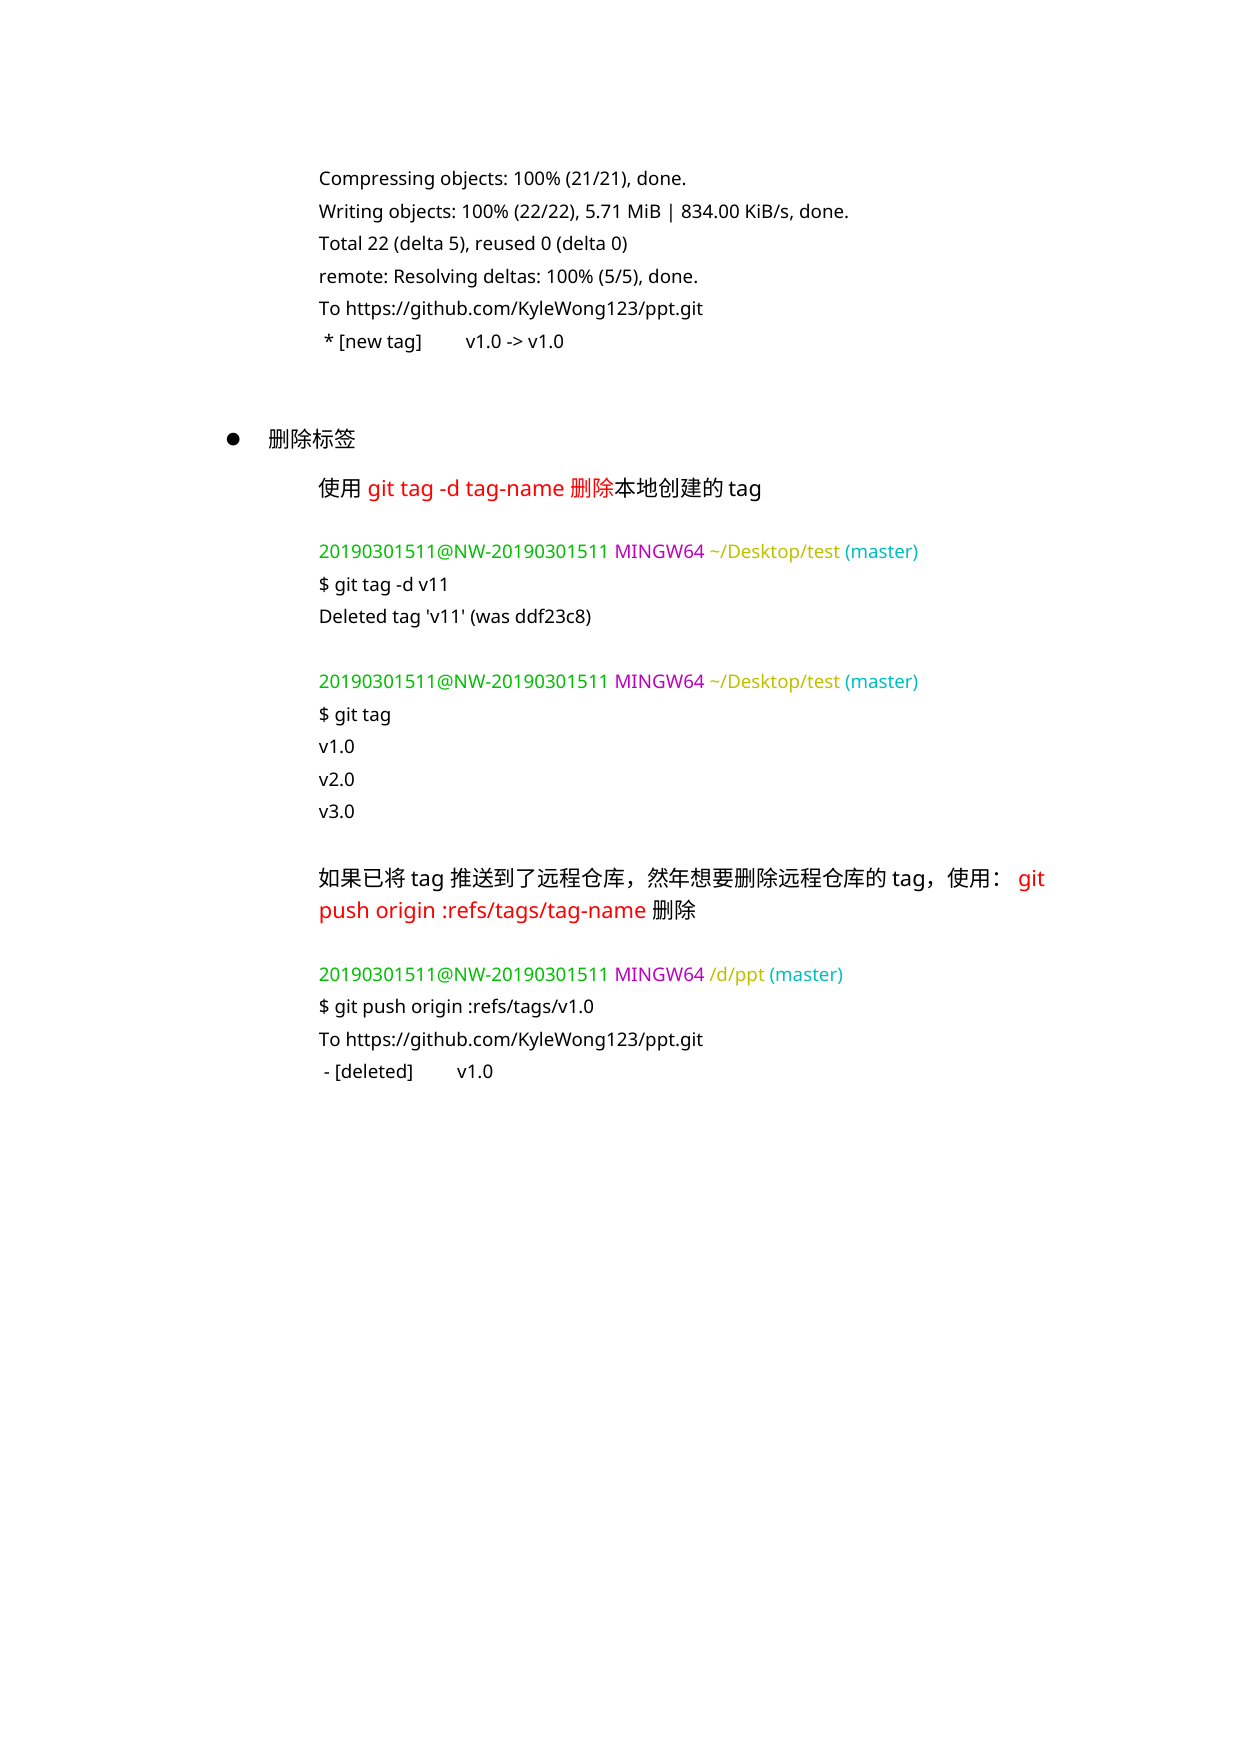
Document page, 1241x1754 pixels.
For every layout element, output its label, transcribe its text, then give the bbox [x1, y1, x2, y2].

text v3.0 [319, 795, 1053, 828]
text remote: Resolving deltas: 100% (5/5), done. [319, 259, 1053, 292]
text Writing objects: 100% (22/22), 5.71 MiB | 834.00 KiB/s, done. [319, 194, 1053, 227]
text 20190301511@NW-20190301511 MINGW64 ~/Desktop/test (master) [319, 535, 1053, 568]
text 20190301511@NW-20190301511 MINGW64 ~/Desktop/test (master) [319, 665, 1053, 698]
text $ git tag -d v11 [319, 568, 1053, 600]
list 删除标签 [225, 422, 1053, 454]
text - [deleted] v1.0 [319, 1055, 1053, 1088]
text Compressing objects: 100% (21/21), done. [319, 162, 1053, 194]
text 20190301511@NW-20190301511 MINGW64 /d/ppt (master) [319, 958, 1053, 990]
text $ git push origin :refs/tags/v1.0 [319, 990, 1053, 1023]
text $ git tag [319, 698, 1053, 730]
text v1.0 [319, 730, 1053, 763]
text To https://github.com/KyleWong123/ppt.git [319, 292, 1053, 324]
text * [new tag] v1.0 -> v1.0 [319, 324, 1053, 357]
text Deleted tag 'v11' (was ddf23c8) [319, 600, 1053, 633]
text 使用 git tag -d tag-name 删除本地创建的tag [319, 470, 1053, 503]
text Total 22 (delta 5), reused 0 (delta 0) [319, 227, 1053, 259]
text To https://github.com/KyleWong123/ppt.git [319, 1023, 1053, 1055]
text 如果已将tag 推送到了远程仓库，然年想要删除远程仓库的tag，使用： git push origin :refs/tags/tag-name 删除 [319, 860, 1053, 925]
text v2.0 [319, 763, 1053, 795]
